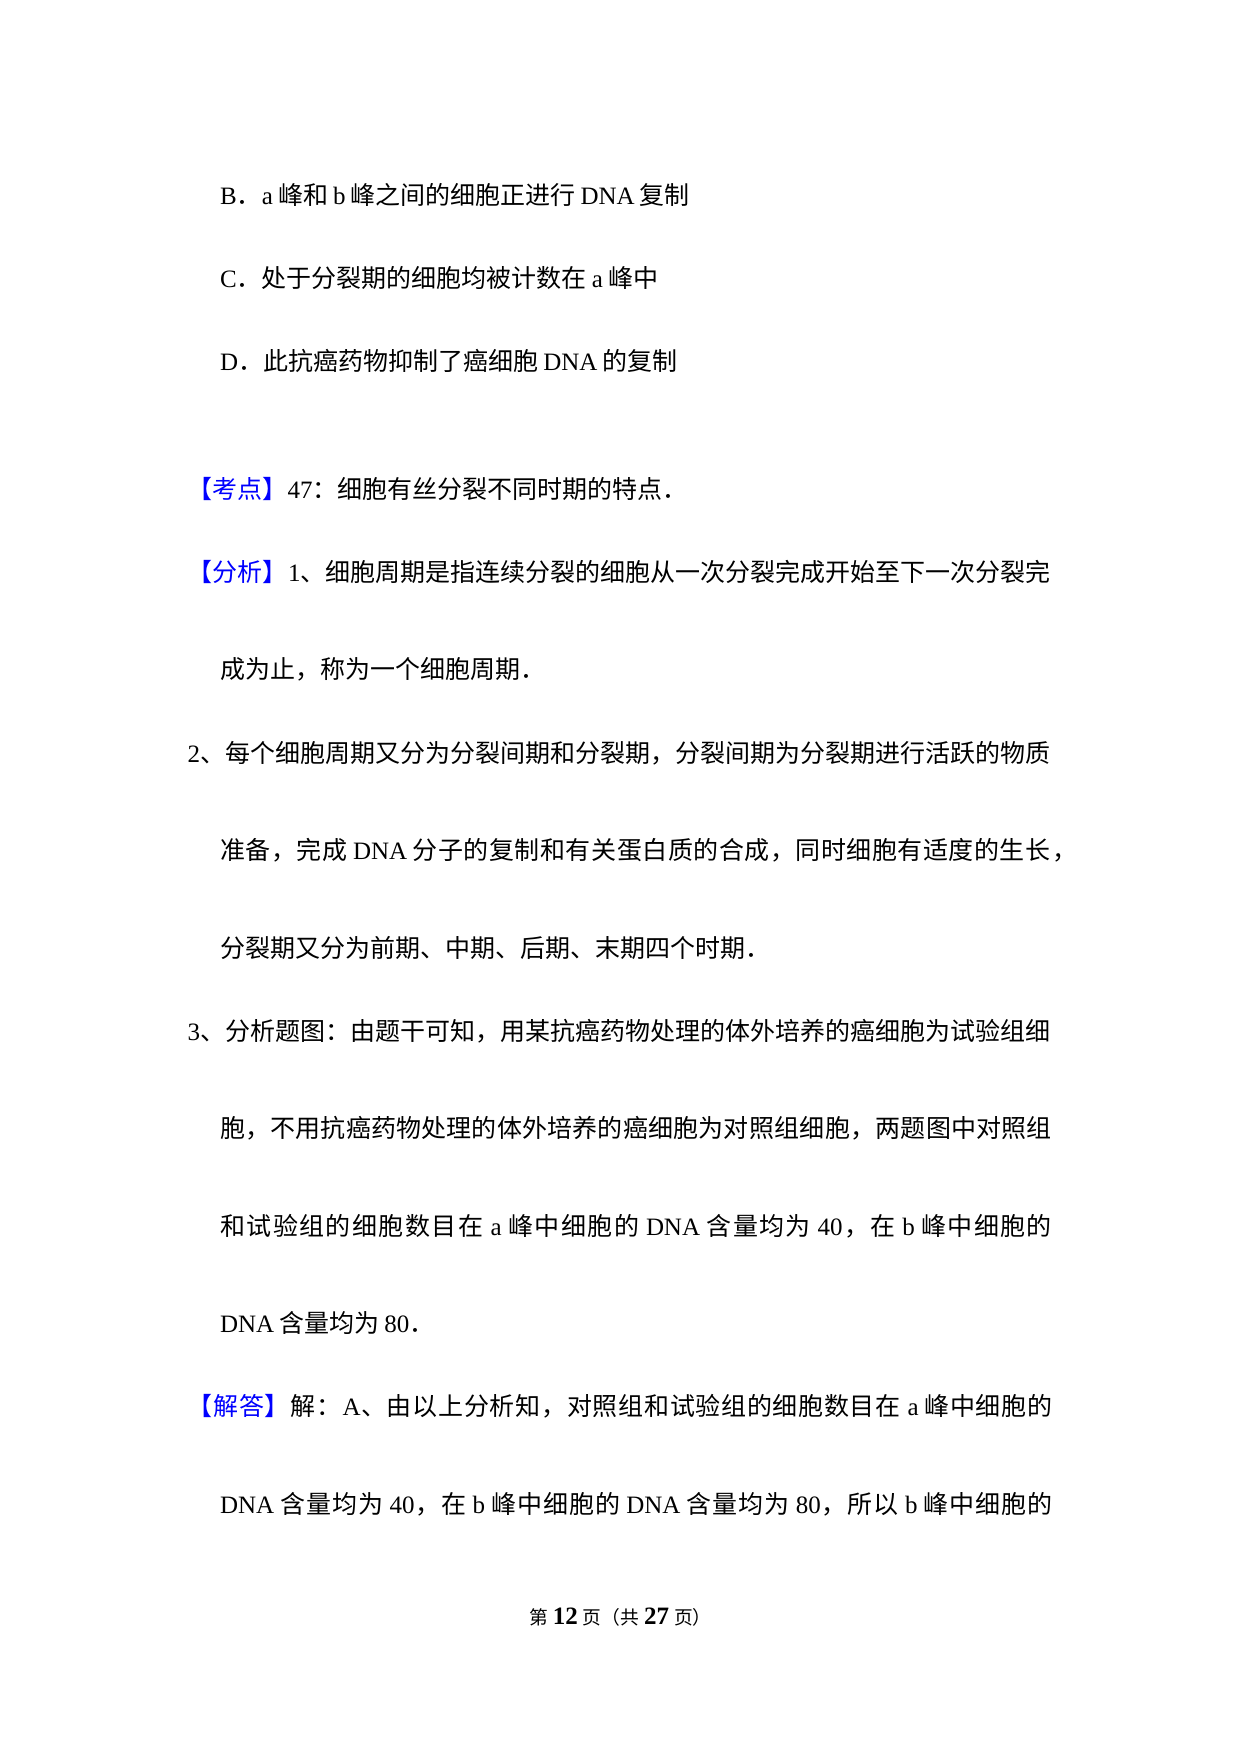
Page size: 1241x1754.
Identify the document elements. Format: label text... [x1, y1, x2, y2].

text C．处于分裂期的细胞均被计数在a峰中 [187, 244, 1053, 309]
text 2、每个细胞周期又分为分裂间期和分裂期，分裂间期为分裂期进行活跃的物质准备，完成DNA分子的复制和有关蛋白质的合成，同时细胞有适度的生长，分裂期又分为前期、中期、后期、末期四个时期． [187, 719, 1053, 979]
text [187, 1372, 1053, 1535]
text 【分析】1、细胞周期是指连续分裂的细胞从一次分裂完成开始至下一次分裂完成为止，称为一个细胞周期． [187, 538, 1053, 701]
text B．a峰和b峰之间的细胞正进行DNA复制 [187, 161, 1053, 226]
text D．此抗癌药物抑制了癌细胞DNA的复制 [187, 327, 1053, 392]
text 3、分析题图：由题干可知，用某抗癌药物处理的体外培养的癌细胞为试验组细胞，不用抗癌药物处理的体外培养的癌细胞为对照组细胞，两题图中对照组和试验组的细胞数目在a峰中细胞的DNA含量均为40，在b峰中细胞的DNA含量均为80． [187, 997, 1053, 1354]
text 【考点】47：细胞有丝分裂不同时期的特点．菁优网版权所有 [187, 455, 1053, 520]
